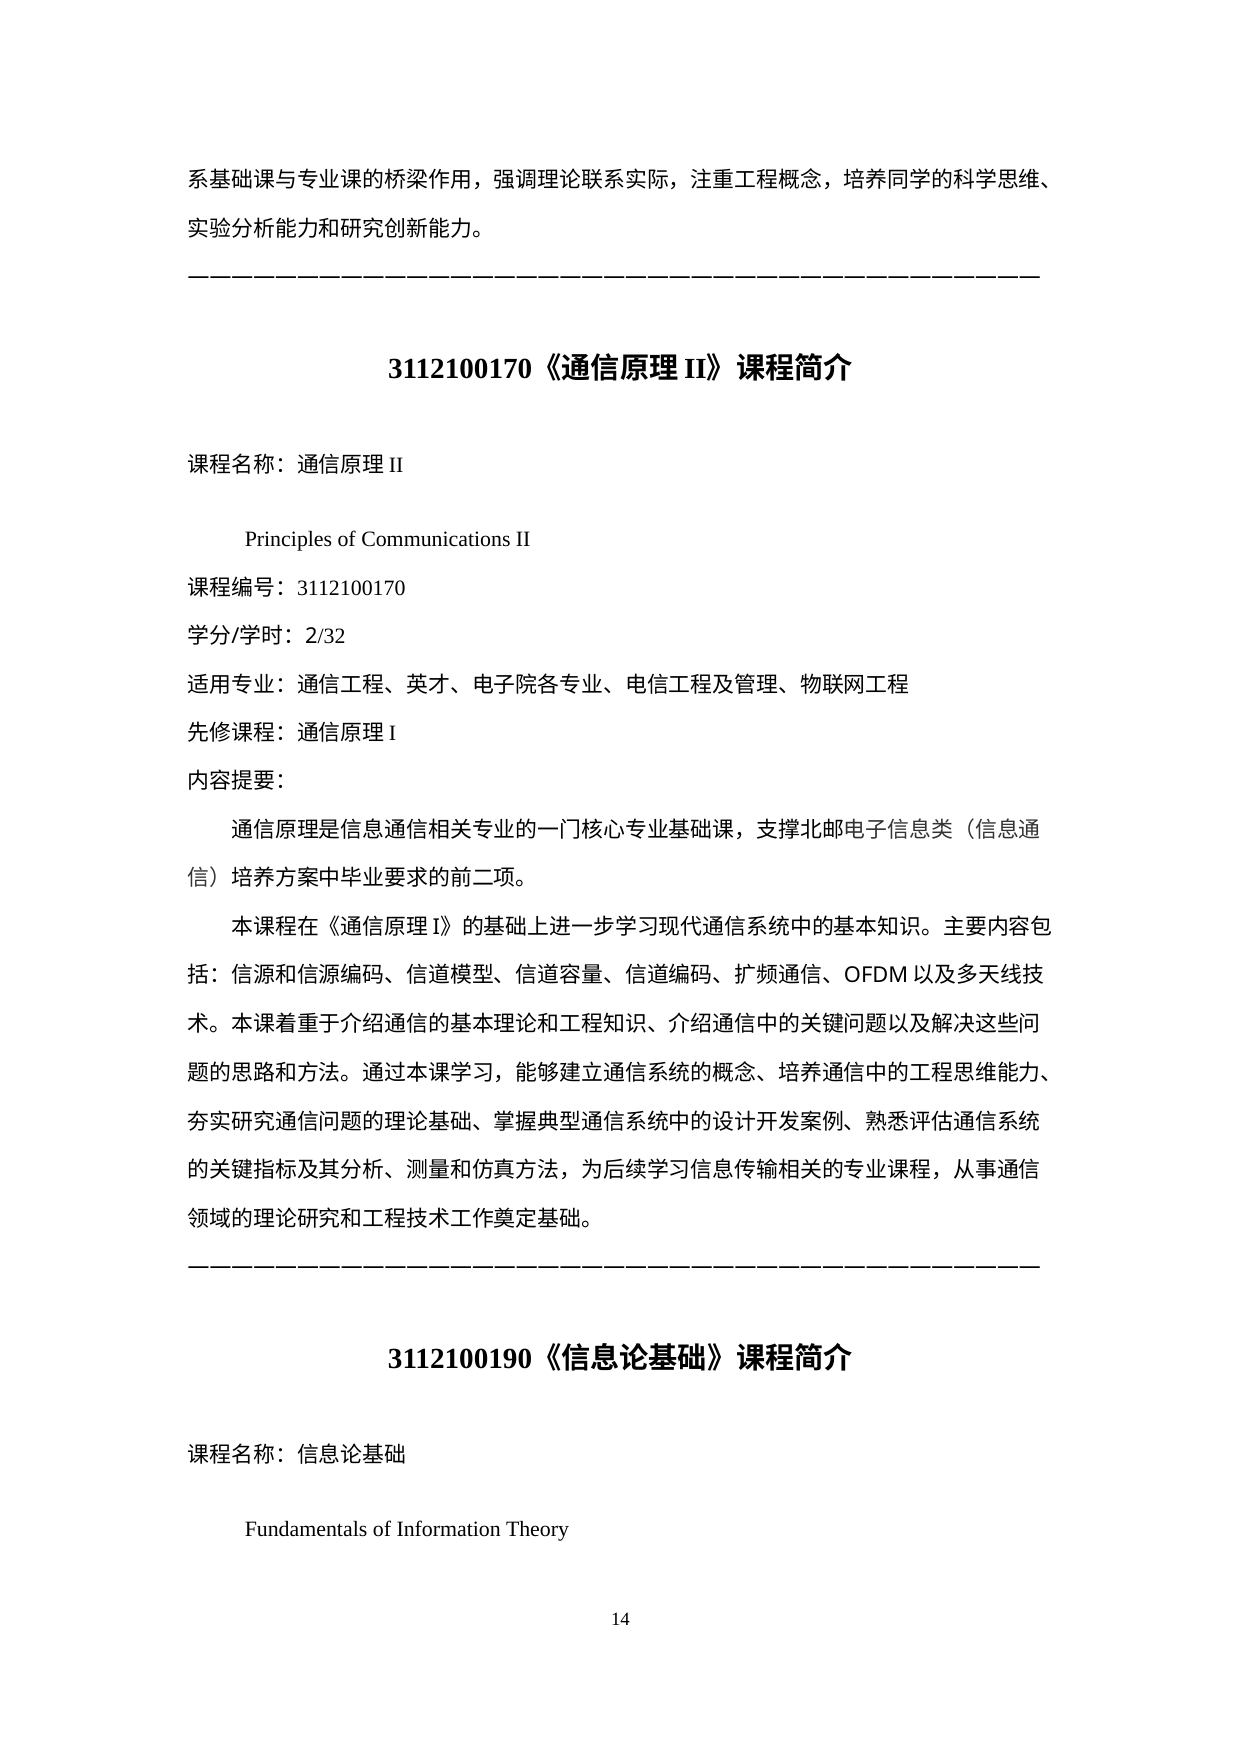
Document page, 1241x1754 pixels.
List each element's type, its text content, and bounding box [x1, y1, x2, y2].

text 课程名称：通信原理II [187, 447, 1053, 479]
text 适用专业：通信工程、英才、电子院各专业、电信工程及管理、物联网工程 [187, 666, 1053, 699]
text 内容提要： [187, 763, 1053, 795]
text 本课程在《通信原理I》的基础上进一步学习现代通信系统中的基本知识。主要内容包括：信源和信源编码、信道模型、信道容量、信道编码、扩频通信、OFDM以及多天线技术。本课着重于介绍通信的基本理论和工程知识、介绍通信中的关键问题以及解决这些问题的思路和方法。通过本课学习，能够建立通信系统的概念、培养通信中的工程思维能力、夯实研究通信问题的理论基础、掌握典型通信系统中的设计开发案例、熟悉评估通信系统的关键指标及其分析、测量和仿真方法，为后续学习信息传输相关的专业课程，从事通信领域的理论研究和工程技术工作奠定基础。 [187, 908, 1053, 1233]
text Fundamentals of Information Theory [187, 1512, 1053, 1545]
subtitle 3112100190《信息论基础》课程简介 [187, 1324, 1053, 1389]
text 学分/学时：2/32 [187, 618, 1053, 650]
text 先修课程：通信原理I [187, 714, 1053, 747]
text ——————————————————————————————————————— [187, 1249, 1053, 1282]
text 通信原理是信息通信相关专业的一门核心专业基础课，支撑北邮电子信息类（信息通信）培养方案中毕业要求的前二项。 [187, 811, 1053, 892]
text Principles of Communications II [187, 522, 1053, 555]
text 课程编号：3112100170 [187, 569, 1053, 602]
subtitle 3112100170《通信原理II》课程简介 [187, 333, 1053, 398]
text 课程名称：信息论基础 [187, 1437, 1053, 1469]
text ——————————————————————————————————————— [187, 259, 1053, 292]
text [187, 162, 1053, 243]
